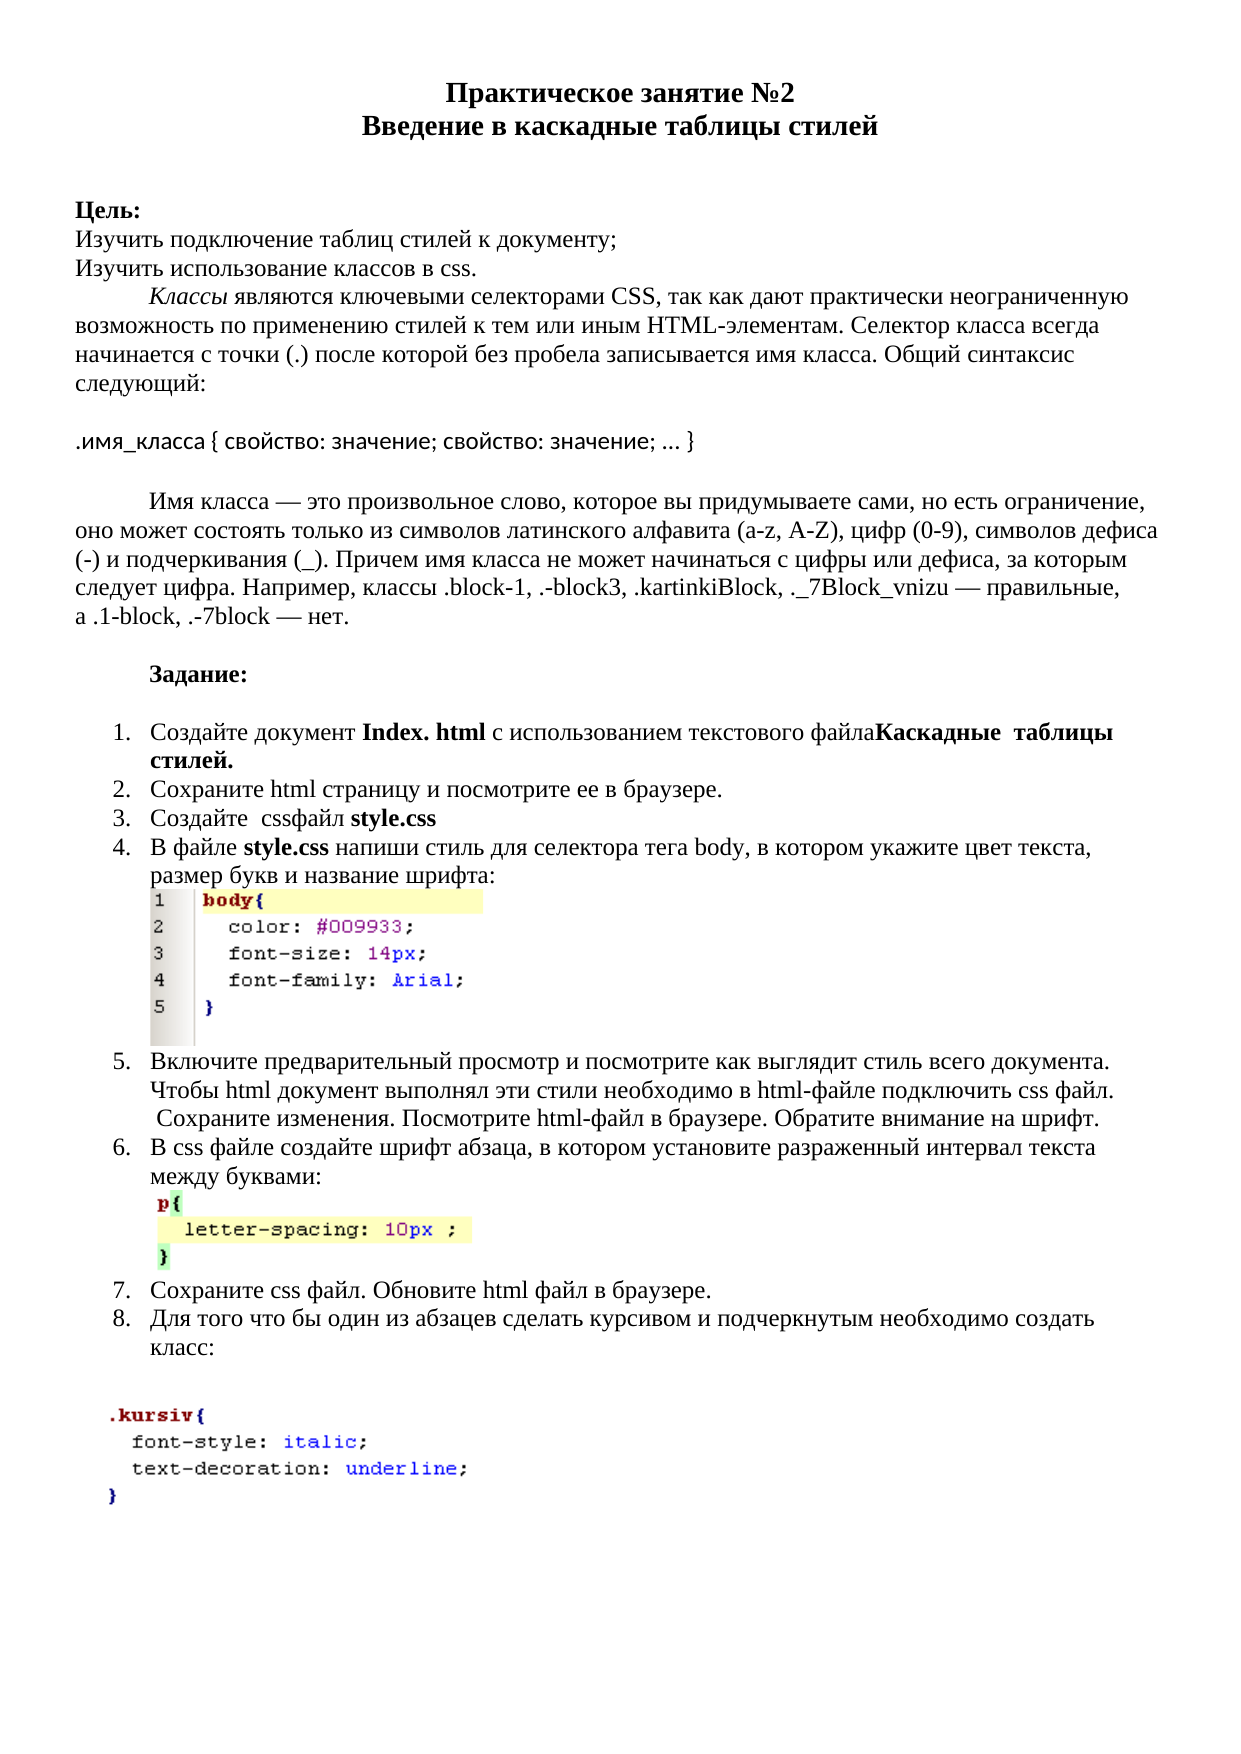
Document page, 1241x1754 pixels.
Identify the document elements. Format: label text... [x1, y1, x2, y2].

list Сохраните html страницу и посмотрите ее в браузере. [112, 774, 1165, 803]
picture [150, 1190, 473, 1275]
list Создайте документ Index. html с использованием текстового файлаКаскадные таблицы стилей. [112, 717, 1165, 774]
text Изучить подключение таблиц стилей к документу; [75, 224, 1165, 253]
subtitle Практическое занятие №2 [75, 75, 1165, 108]
text Классы являются ключевыми селекторами CSS, так как дают практически неограниченную возможность по применению стилей к тем или иным HTML-элементам. Селектор класса всегда начинается с точки (.) после которой без пробела записывается имя класса. Общий синтаксис следующий: [75, 281, 1165, 396]
list Создайте cssфайл style.css [112, 803, 1165, 832]
text Имя класса — это произвольное слово, которое вы придумываете сами, но есть ограничение, оно может состоять только из символов латинского алфавита (a-z, A-Z), цифр (0-9), символов дефиса (-) и подчеркивания (_). Причем имя класса не может начинаться с цифры или дефиса, за которым следует цифра. Например, классы .block-1, .-block3, .kartinkiBlock, ._7Block_vnizu — правильные, а .1-block, .-7block — нет. [75, 486, 1165, 630]
subtitle Введение в каскадные таблицы стилей [75, 108, 1165, 142]
list В css файле создайте шрифт абзаца, в котором установите разраженный интервал текста между буквами: [112, 1132, 1165, 1190]
picture [105, 1401, 483, 1514]
list Сохраните css файл. Обновите html файл в браузере. [112, 1190, 1165, 1303]
text Цель: [75, 195, 1165, 224]
list Включите предварительный просмотр и посмотрите как выглядит стиль всего документа. Чтобы html документ выполнял эти стили необходимо в html-файле подключить css файл. Сохраните изменения. Посмотрите html-файл в браузере. Обратите внимание на шрифт. [112, 889, 1165, 1132]
text .имя_класса { свойство: значение; свойство: значение; ... } [75, 425, 1165, 456]
text Задание: [75, 659, 1165, 687]
text Изучить использование классов в css. [75, 253, 1165, 281]
list Для того что бы один из абзацев сделать курсивом и подчеркнутым необходимо создать класс: [112, 1303, 1165, 1361]
list В файле style.css напиши стиль для селектора тега body, в котором укажите цвет текста, размер букв и название шрифта: [112, 832, 1165, 889]
